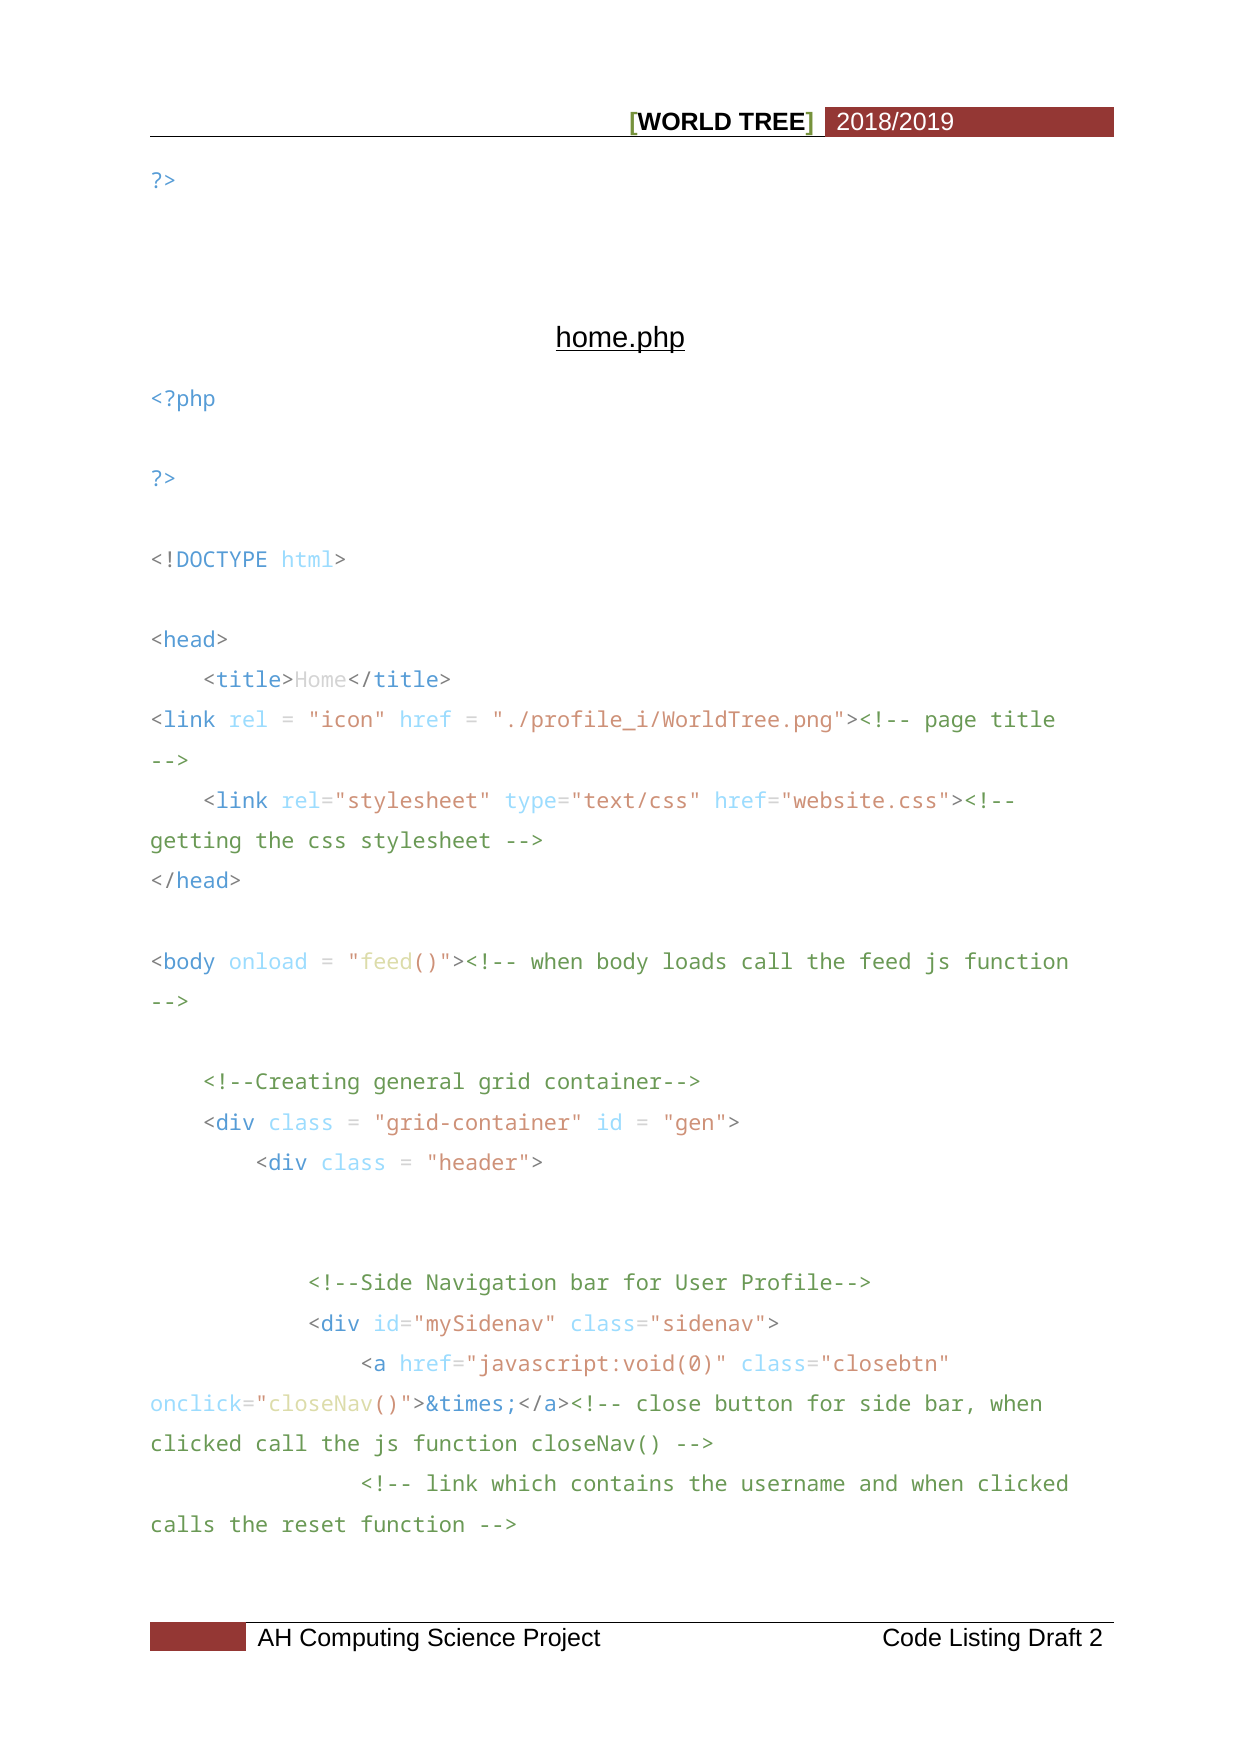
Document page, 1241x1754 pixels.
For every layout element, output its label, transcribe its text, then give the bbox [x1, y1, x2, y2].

text <!--Side Navigation bar for User Profile--> [150, 1267, 1090, 1297]
text <title>Home</title> [150, 664, 1090, 694]
text <link rel="stylesheet" type="text/css" href="website.css"><!-- getting the css stylesheet --> [150, 785, 1090, 855]
text home.php [150, 321, 1090, 354]
text <!-- link which contains the username and when clicked calls the reset function --> [150, 1468, 1090, 1538]
text ?> [150, 463, 1090, 493]
text <!DOCTYPE html> [150, 544, 1090, 573]
text </head> [150, 865, 1090, 895]
text ?> [150, 165, 1090, 195]
text <link rel = "icon" href = "./profile_i/WorldTree.png"><!-- page title --> [150, 704, 1090, 774]
text <!--Creating general grid container--> [150, 1066, 1090, 1096]
text <?php [150, 383, 1090, 413]
text <body onload = "feed()"><!-- when body loads call the feed js function --> [150, 946, 1090, 1016]
text <a href="javascript:void(0)" class="closebtn" onclick="closeNav()">&times;</a><!-- close button for side bar, when clicked call the js function closeNav() --> [150, 1348, 1090, 1458]
text <head> [150, 624, 1090, 654]
text <div class = "header"> [150, 1147, 1090, 1177]
text <div id="mySidenav" class="sidenav"> [150, 1308, 1090, 1337]
text <div class = "grid-container" id = "gen"> [150, 1107, 1090, 1136]
